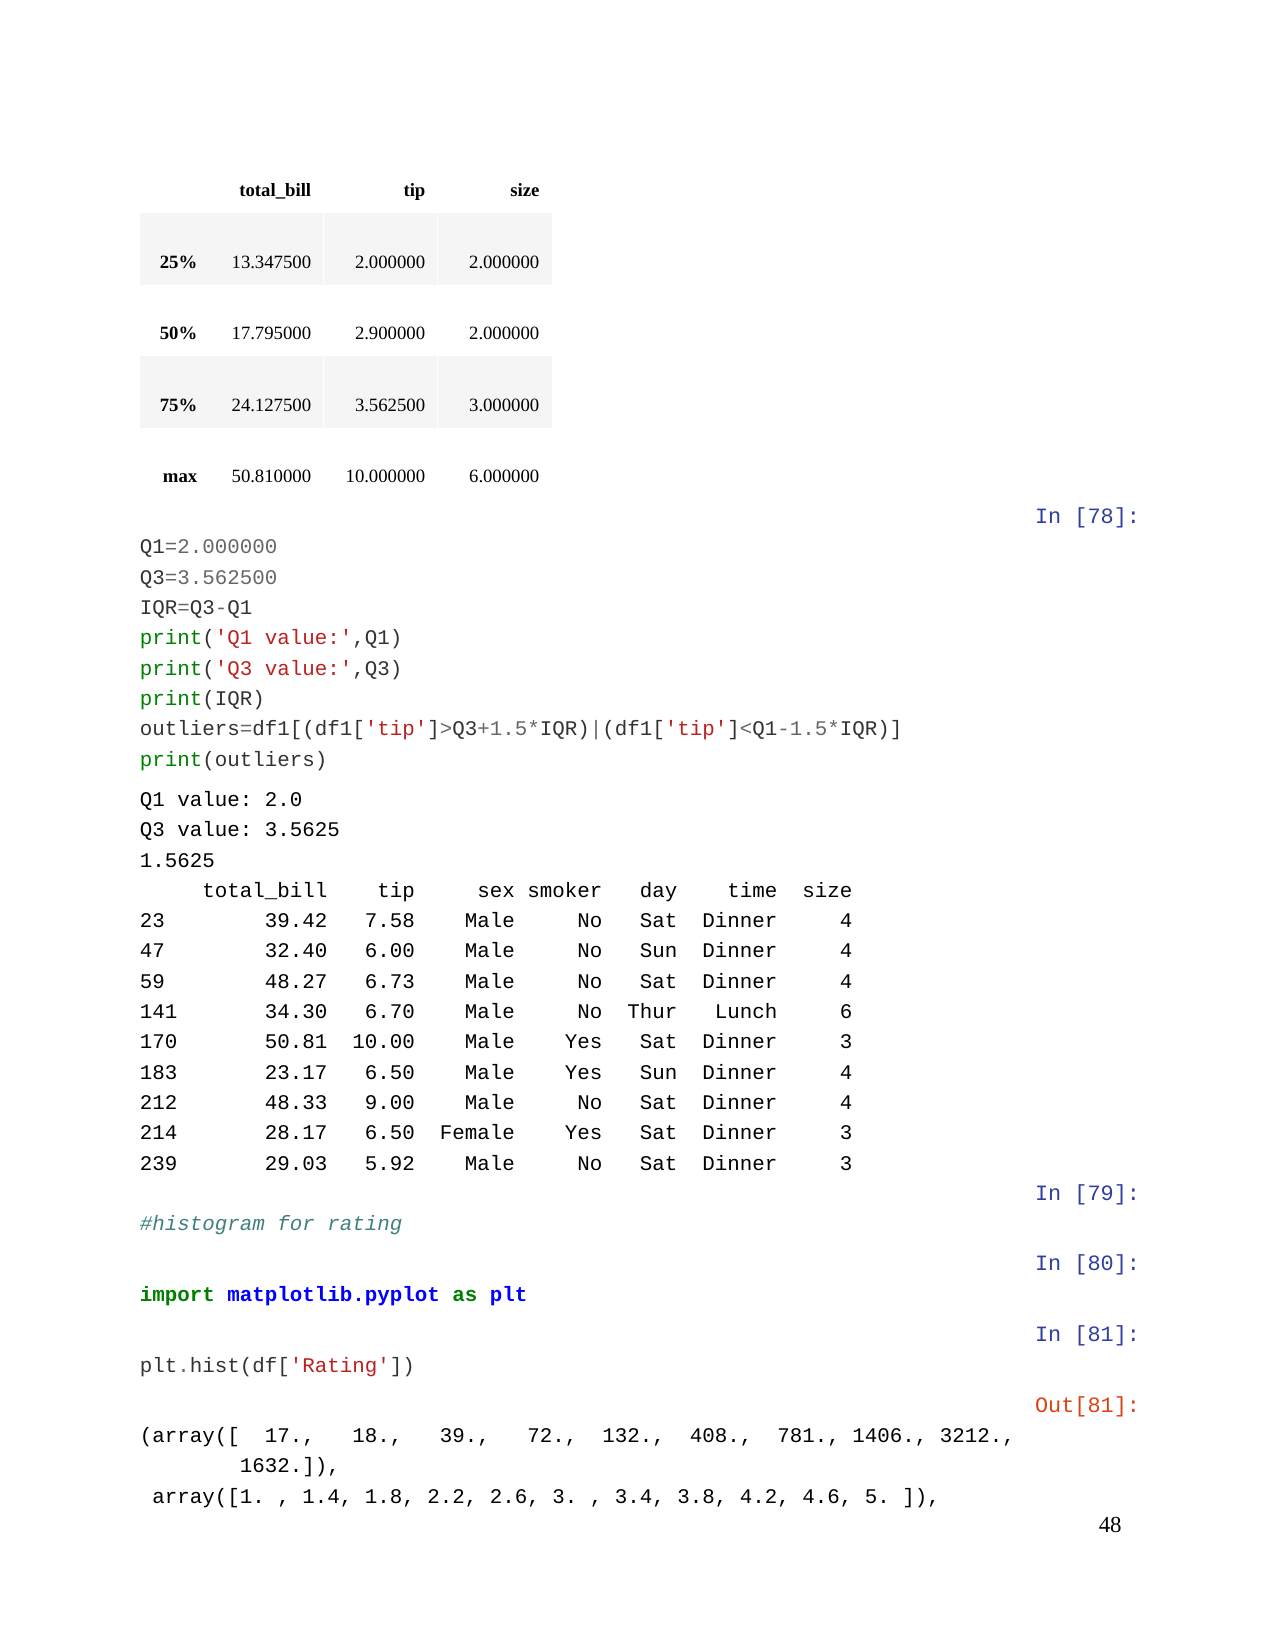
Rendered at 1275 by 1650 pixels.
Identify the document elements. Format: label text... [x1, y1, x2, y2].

text 23 39.42 7.58 Male No Sat Dinner 4 [139, 903, 1139, 934]
text 170 50.81 10.00 Male Yes Sat Dinner 3 [139, 1025, 1139, 1055]
text In [78]: [139, 499, 1139, 530]
text total_bill tip sex smoker day time size [139, 873, 1139, 903]
text In [79]: [139, 1176, 1139, 1207]
text 239 29.03 5.92 Male No Sat Dinner 3 [139, 1146, 1139, 1176]
text import matplotlib.pyplot as plt [139, 1277, 1139, 1308]
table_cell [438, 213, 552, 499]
text Q1=2.000000 [139, 530, 1139, 560]
text #histogram for rating [139, 1207, 1139, 1237]
text print(IQR) [139, 681, 1139, 712]
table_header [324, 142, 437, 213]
text 1632.]), [139, 1449, 1139, 1479]
text 141 34.30 6.70 Male No Thur Lunch 6 [139, 994, 1139, 1025]
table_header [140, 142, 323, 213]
text print(outliers) [139, 742, 1139, 772]
text 59 48.27 6.73 Male No Sat Dinner 4 [139, 964, 1139, 994]
text 47 32.40 6.00 Male No Sun Dinner 4 [139, 934, 1139, 964]
text array([1. , 1.4, 1.8, 2.2, 2.6, 3. , 3.4, 3.8, 4.2, 4.6, 5. ]), [139, 1479, 1139, 1509]
text Q3=3.562500 [139, 560, 1139, 590]
text plt.hist(df['Rating']) [139, 1348, 1139, 1378]
text Q1 value: 2.0 [139, 782, 1139, 813]
text outliers=df1[(df1['tip']>Q3+1.5*IQR)|(df1['tip']<Q1-1.5*IQR)] [139, 712, 1139, 742]
text print('Q1 value:',Q1) [139, 621, 1139, 651]
text IQR=Q3-Q1 [139, 590, 1139, 621]
text 214 28.17 6.50 Female Yes Sat Dinner 3 [139, 1116, 1139, 1146]
text In [80]: [139, 1247, 1139, 1277]
text (array([ 17., 18., 39., 72., 132., 408., 781., 1406., 3212., [139, 1418, 1139, 1449]
text Out[81]: [139, 1388, 1139, 1418]
text print('Q3 value:',Q3) [139, 651, 1139, 681]
text In [81]: [139, 1318, 1139, 1348]
text 183 23.17 6.50 Male Yes Sun Dinner 4 [139, 1055, 1139, 1085]
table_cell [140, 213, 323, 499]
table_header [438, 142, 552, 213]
text Q3 value: 3.5625 [139, 813, 1139, 843]
text 212 48.33 9.00 Male No Sat Dinner 4 [139, 1085, 1139, 1116]
text 1.5625 [139, 843, 1139, 873]
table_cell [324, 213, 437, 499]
